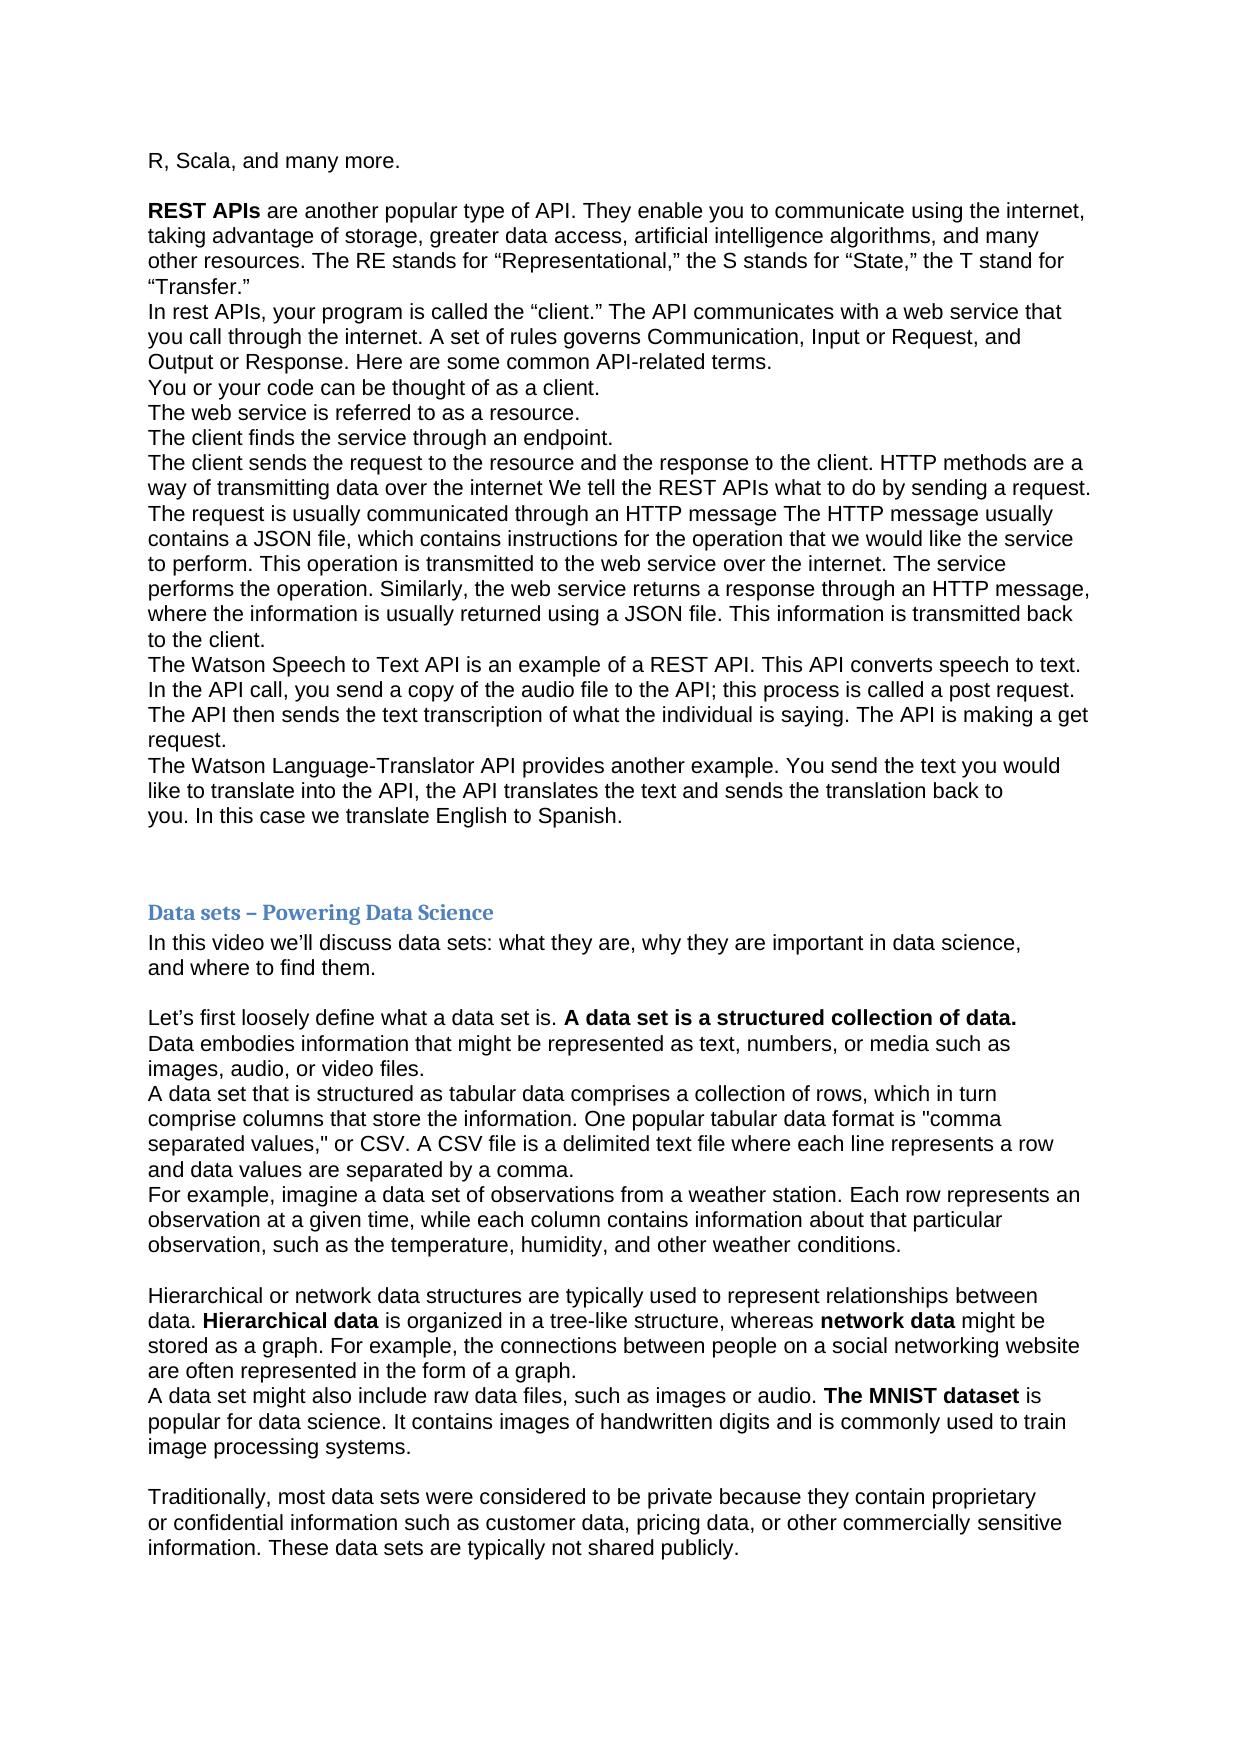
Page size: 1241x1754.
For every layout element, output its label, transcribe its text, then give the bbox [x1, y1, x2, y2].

text For example, imagine a data set of observations from a weather station. Each row represents an observation at a given time, while each column contains information about that particular observation, such as the temperature, humidity, and other weather conditions. [148, 1182, 1093, 1257]
text Traditionally, most data sets were considered to be private because they contain proprietary [148, 1484, 1093, 1509]
text A data set might also include raw data files, such as images or audio. The MNIST dataset is popular for data science. It contains images of handwritten digits and is commonly used to train image processing systems. [148, 1383, 1093, 1459]
text In rest APIs, your program is called the “client.” The API communicates with a web service that you call through the internet. A set of rules governs Communication, Input or Request, and [148, 299, 1093, 349]
text Output or Response. Here are some common API-related terms. [148, 349, 1093, 374]
text The client finds the service through an endpoint. [148, 425, 1093, 450]
text REST APIs are another popular type of API. They enable you to communicate using the internet, taking advantage of storage, greater data access, artificial intelligence algorithms, and many other resources. The RE stands for “Representational,” the S stands for “State,” the T stand for “Transfer.” [148, 198, 1093, 299]
text or confidential information such as customer data, pricing data, or other commercially sensitive information. These data sets are typically not shared publicly. [148, 1509, 1093, 1560]
text The Watson Speech to Text API is an example of a REST API. This API converts speech to text. In the API call, you send a copy of the audio file to the API; this process is called a post request. The API then sends the text transcription of what the individual is saying. The API is making a get request. [148, 652, 1093, 753]
text In this video we’ll discuss data sets: what they are, why they are important in data science, [148, 930, 1093, 955]
text and where to find them. [148, 955, 1093, 980]
subtitle Data sets – Powering Data Science [148, 899, 1093, 926]
text You or your code can be thought of as a client. [148, 374, 1093, 400]
text like to translate into the API, the API translates the text and sends the translation back to [148, 778, 1093, 803]
text Data embodies information that might be represented as text, numbers, or media such as images, audio, or video files. [148, 1031, 1093, 1081]
text Let’s first loosely define what a data set is. A data set is a structured collection of data. [148, 1005, 1093, 1031]
text The web service is referred to as a resource. [148, 400, 1093, 425]
text you. In this case we translate English to Spanish. [148, 803, 1093, 828]
text The Watson Language-Translator API provides another example. You send the text you would [148, 753, 1093, 778]
text R, Scala, and many more. [148, 148, 1093, 173]
text Hierarchical or network data structures are typically used to represent relationships between data. Hierarchical data is organized in a tree-like structure, whereas network data might be stored as a graph. For example, the connections between people on a social networking website are often represented in the form of a graph. [148, 1283, 1093, 1383]
text The client sends the request to the resource and the response to the client. HTTP methods are a way of transmitting data over the internet We tell the REST APIs what to do by sending a request. The request is usually communicated through an HTTP message The HTTP message usually contains a JSON file, which contains instructions for the operation that we would like the service to perform. This operation is transmitted to the web service over the internet. The service performs the operation. Similarly, the web service returns a response through an HTTP message, where the information is usually returned using a JSON file. This information is transmitted back to the client. [148, 450, 1093, 652]
text comprise columns that store the information. One popular tabular data format is "comma separated values," or CSV. A CSV file is a delimited text file where each line represents a row and data values are separated by a comma. [148, 1106, 1093, 1182]
text A data set that is structured as tabular data comprises a collection of rows, which in turn [148, 1081, 1093, 1106]
